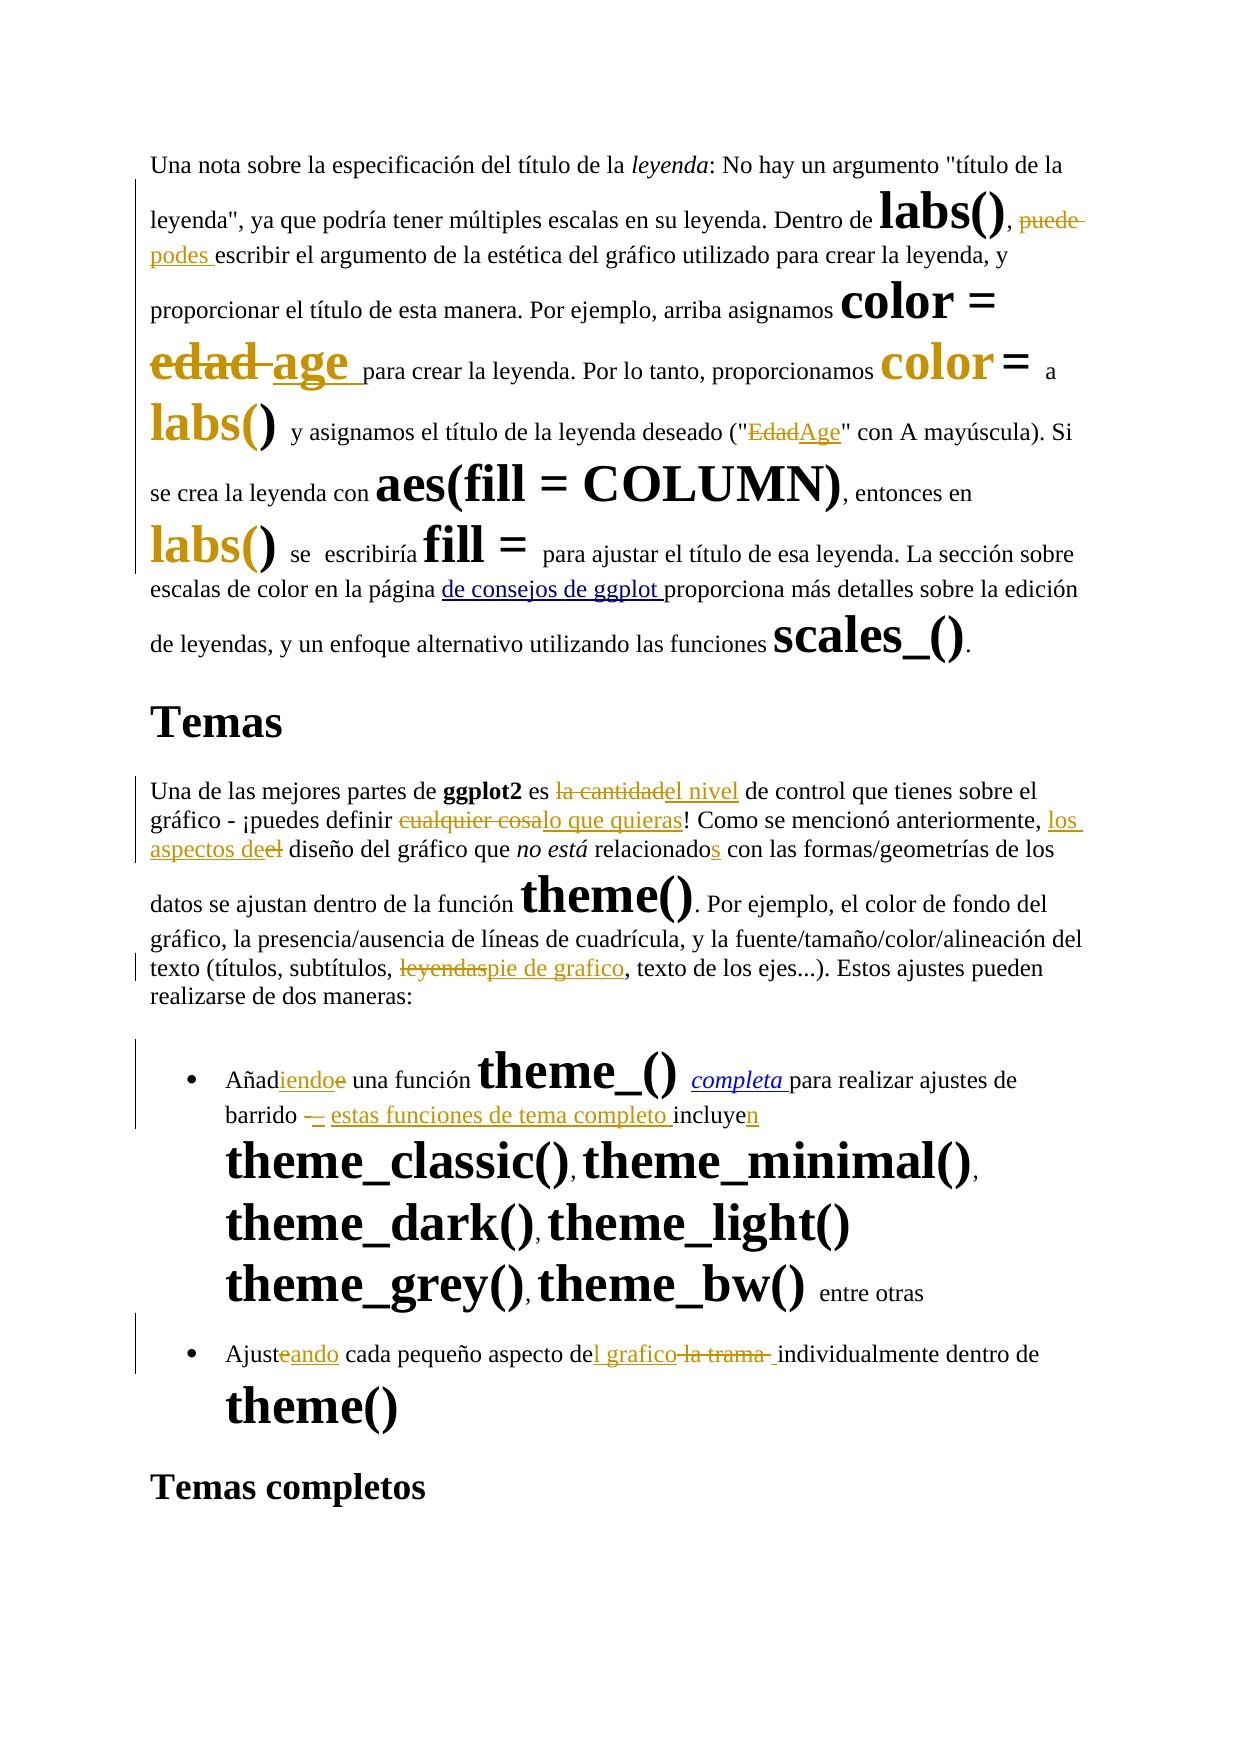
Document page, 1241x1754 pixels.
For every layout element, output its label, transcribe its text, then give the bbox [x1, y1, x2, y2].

list Añad una función theme_() completa para realizar ajustes de barrido incluye theme_classic(), theme_minimal(), theme_dark(), theme_light() theme_grey(), theme_bw() entre otras [187, 1039, 1090, 1313]
text Una de las mejores partes de ggplot2 es de control que tienes sobre el gráfico - ¡puedes definir ! Como se mencionó anteriormente, diseño del gráfico que no está relacionado con las formas/geometrías de los datos se ajustan dentro de la función theme(). Por ejemplo, el color de fondo del gráfico, la presencia/ausencia de líneas de cuadrícula, y la fuente/tamaño/color/alineación del texto (títulos, subtítulos, , texto de los ejes...). Estos ajustes pueden realizarse de dos maneras: [150, 776, 1090, 1010]
text Una nota sobre la especificación del título de la leyenda: No hay un argumento "título de la leyenda", ya que podría tener múltiples escalas en su leyenda. Dentro de labs(), escribir el argumento de la estética del gráfico utilizado para crear la leyenda, y proporcionar el título de esta manera. Por ejemplo, arriba asignamos color = para crear la leyenda. Por lo tanto, proporcionamos color = a labs() y asignamos el título de la leyenda deseado ("" con A mayúscula). Si se crea la leyenda con aes(fill = COLUMN), entonces en labs() se escribiría fill = para ajustar el título de esa leyenda. La sección sobre escalas de color en la página de consejos de ggplot proporciona más detalles sobre la edición de leyendas, y un enfoque alternativo utilizando las funciones scales_(). [150, 150, 1090, 664]
list Ajust cada pequeño aspecto deindividualmente dentro de theme() [187, 1313, 1090, 1435]
subtitle Temas completos [150, 1464, 1090, 1507]
subtitle Temas [150, 693, 1090, 747]
